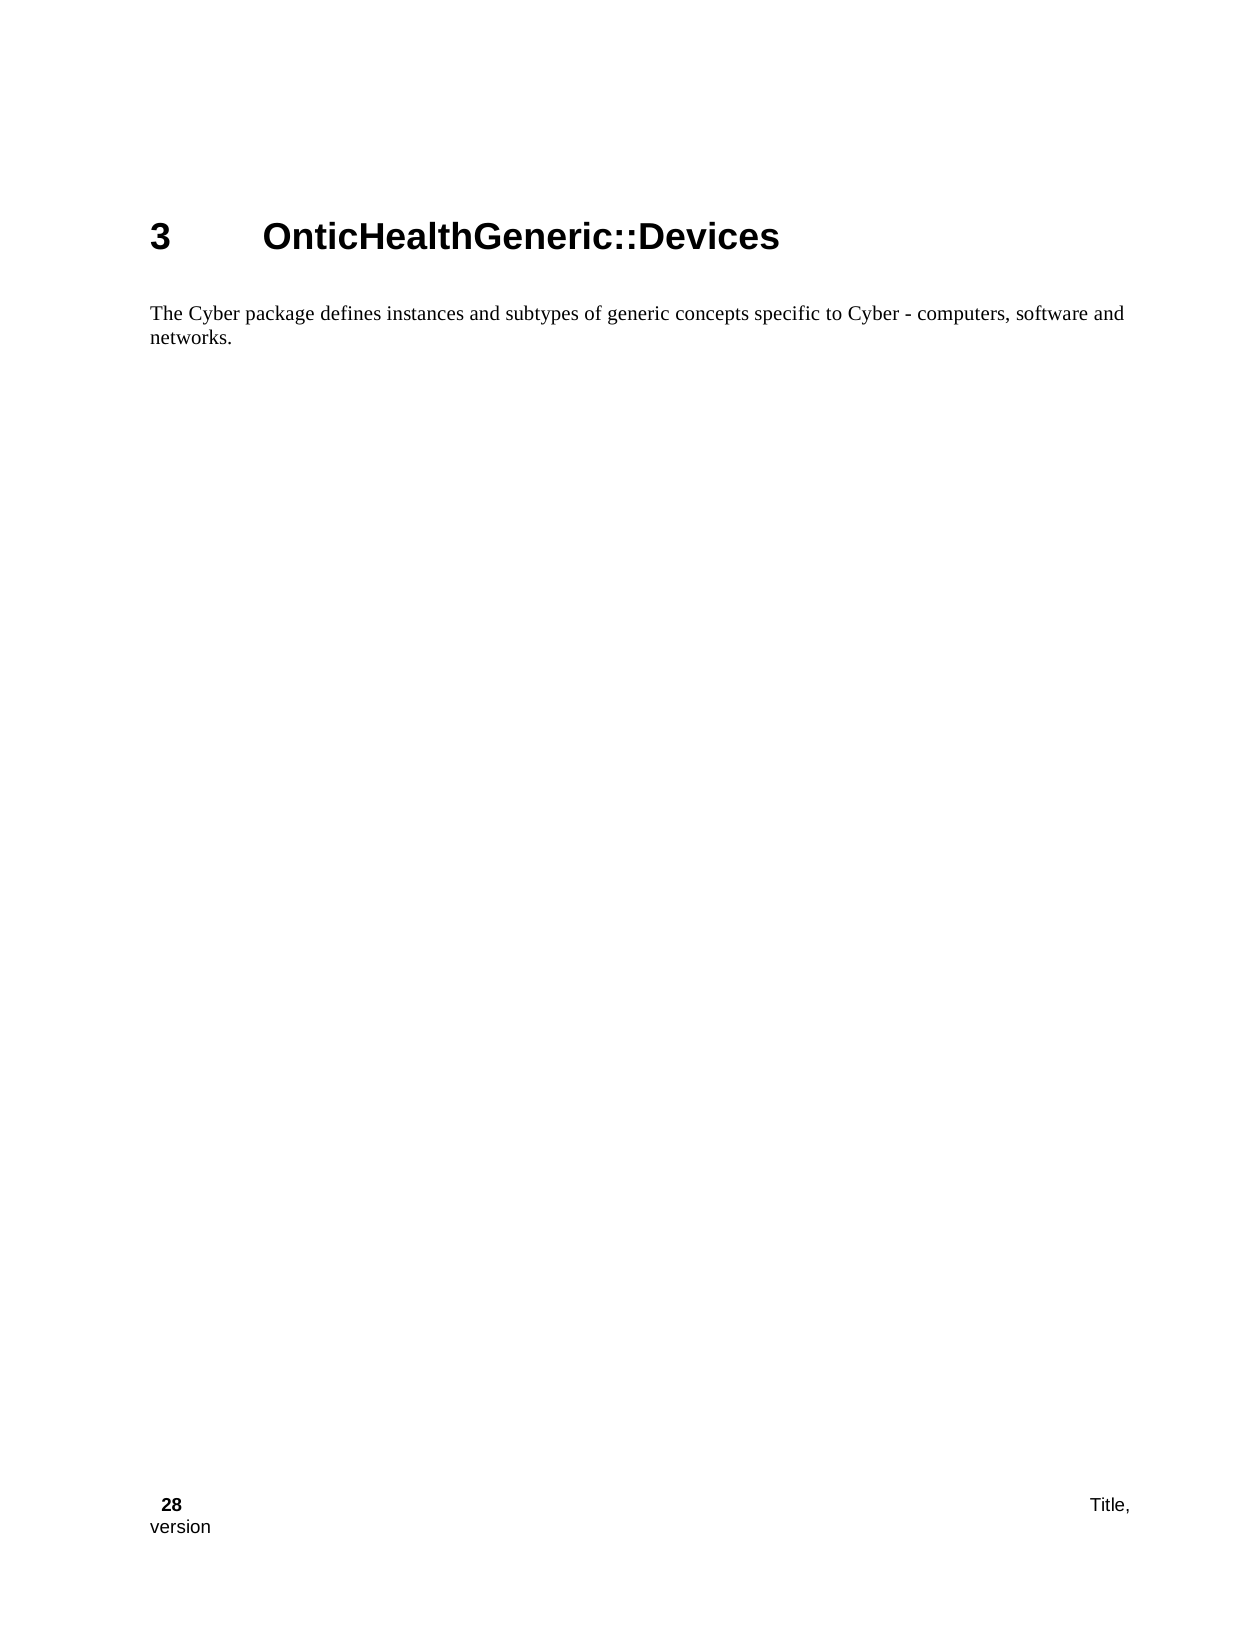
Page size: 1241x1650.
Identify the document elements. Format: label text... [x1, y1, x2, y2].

text The Cyber package defines instances and subtypes of generic concepts specific to Cyber - computers, software and networks. [150, 301, 1165, 349]
subtitle OnticHealthGeneric::Devices [150, 214, 1165, 257]
